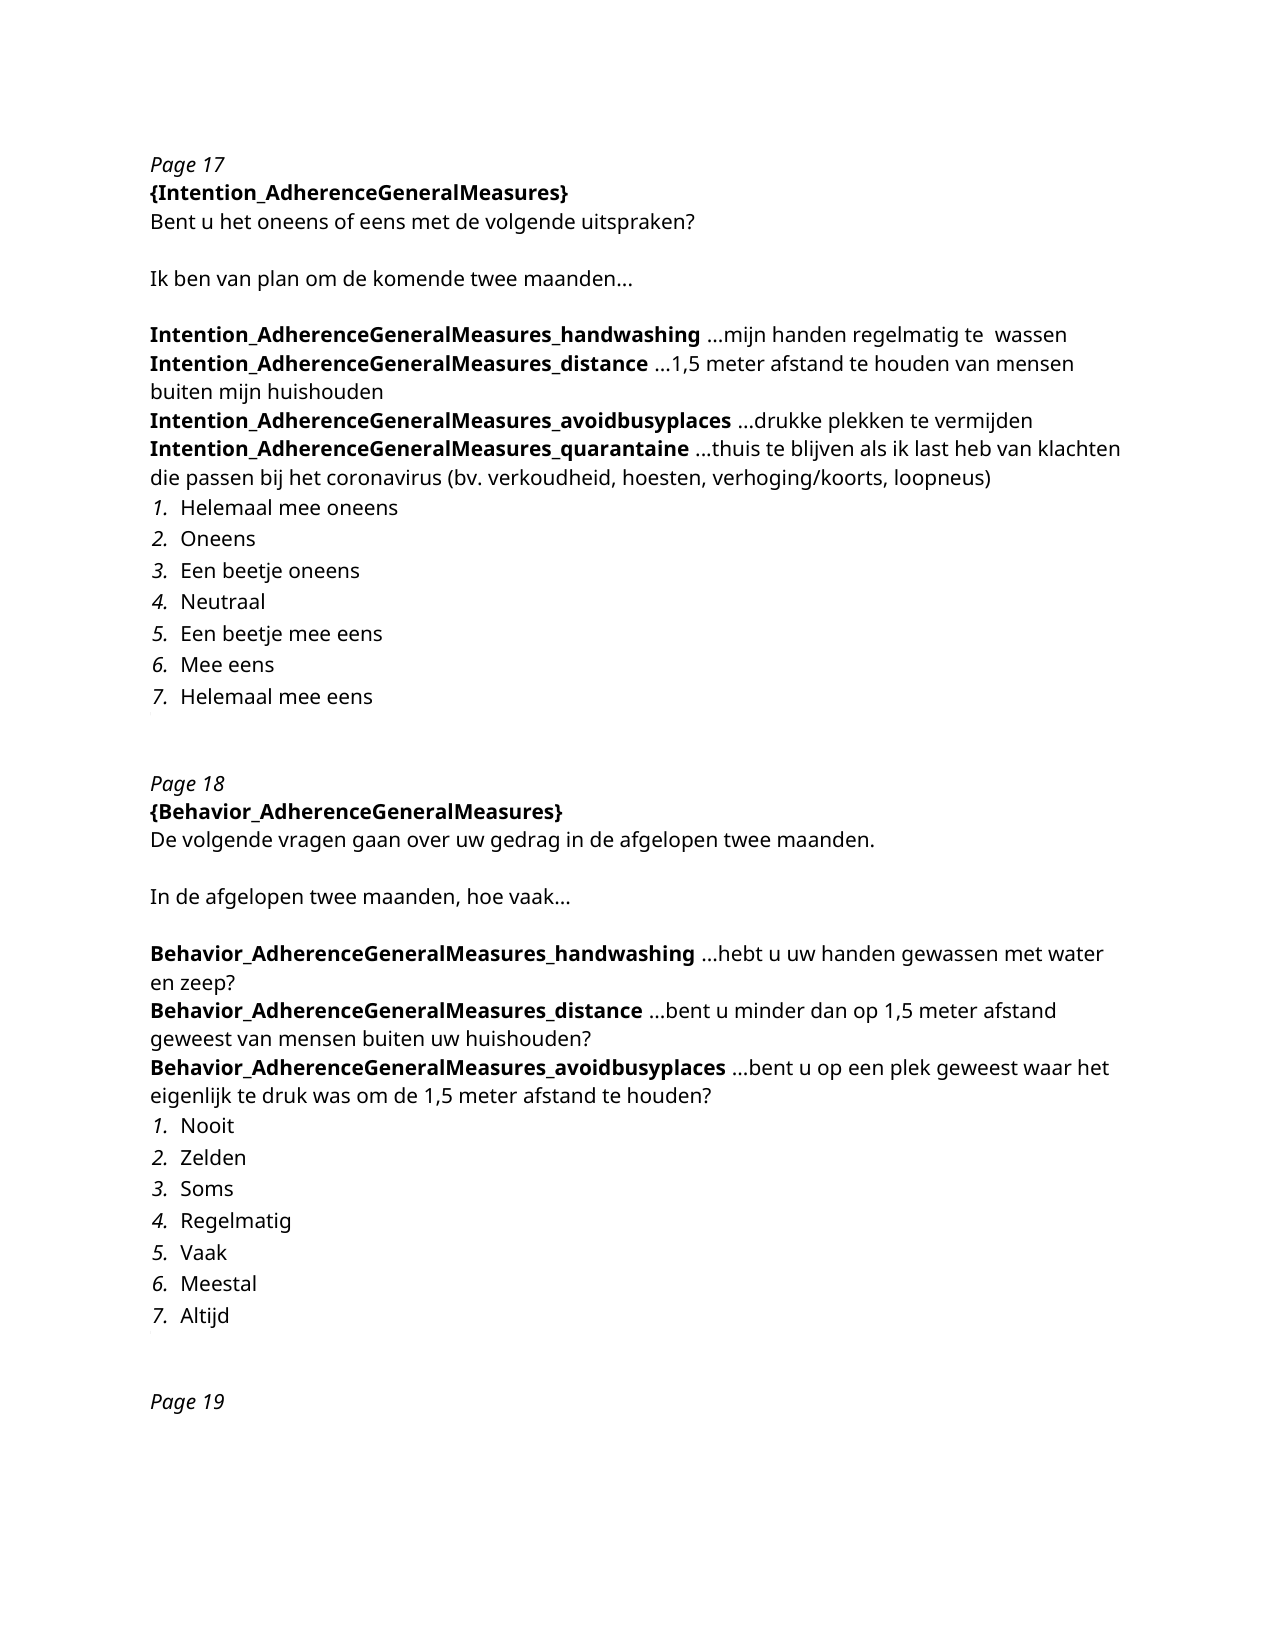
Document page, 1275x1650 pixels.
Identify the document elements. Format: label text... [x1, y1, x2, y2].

text {Behavior_AdherenceGeneralMeasures} [150, 797, 1125, 826]
table_cell Een beetje mee eens [179, 618, 418, 649]
text Ik ben van plan om de komende twee maanden... [150, 264, 1125, 292]
table_cell 2. [150, 523, 178, 554]
text Bent u het oneens of eens met de volgende uitspraken? [150, 207, 1125, 235]
table_cell 2. [150, 1141, 178, 1173]
text Page 17 [150, 150, 1125, 178]
text {Intention_AdherenceGeneralMeasures} [150, 178, 1125, 207]
table_cell Regelmatig [179, 1205, 304, 1236]
table_cell 3. [150, 1173, 178, 1204]
table_cell Zelden [179, 1141, 304, 1173]
table_cell Soms [179, 1173, 304, 1204]
table_cell 3. [150, 554, 178, 586]
table_cell Altijd [179, 1299, 304, 1331]
table_header 1. [150, 491, 178, 523]
text De volgende vragen gaan over uw gedrag in de afgelopen twee maanden. In de afgelopen twee maanden, hoe vaak... [150, 826, 1125, 911]
table_cell Meestal [179, 1268, 304, 1299]
table_cell 5. [150, 1236, 178, 1268]
table_header Nooit [179, 1110, 304, 1141]
table_cell 4. [150, 586, 178, 617]
table_cell Een beetje oneens [179, 554, 418, 586]
text Intention_AdherenceGeneralMeasures_handwashing ...mijn handen regelmatig te wassen Intention_AdherenceGeneralMeasures_distance ...1,5 meter afstand te houden van mensen buiten mijn huishouden Intention_AdherenceGeneralMeasures_avoidbusyplaces ...drukke plekken te vermijden Intention_AdherenceGeneralMeasures_quarantaine ...thuis te blijven als ik last heb van klachten die passen bij het coronavirus (bv. verkoudheid, hoesten, verhoging/koorts, loopneus) [150, 321, 1125, 491]
table_cell 7. [150, 681, 178, 712]
text Behavior_AdherenceGeneralMeasures_handwashing ...hebt u uw handen gewassen met water en zeep? Behavior_AdherenceGeneralMeasures_distance ...bent u minder dan op 1,5 meter afstand geweest van mensen buiten uw huishouden? Behavior_AdherenceGeneralMeasures_avoidbusyplaces ...bent u op een plek geweest waar het eigenlijk te druk was om de 1,5 meter afstand te houden? [150, 939, 1125, 1110]
table_cell 6. [150, 649, 178, 681]
table_cell Helemaal mee eens [179, 681, 418, 712]
table_cell Vaak [179, 1236, 304, 1268]
table_cell 7. [150, 1299, 178, 1331]
table_cell 6. [150, 1268, 178, 1299]
text Page 18 [150, 769, 1125, 797]
table_cell 5. [150, 618, 178, 649]
table_cell Mee eens [179, 649, 418, 681]
table_header Helemaal mee oneens [179, 491, 418, 523]
table_cell 4. [150, 1205, 178, 1236]
table_header 1. [150, 1110, 178, 1141]
table_cell Neutraal [179, 586, 418, 617]
table_cell Oneens [179, 523, 418, 554]
text Page 19 [150, 1387, 1125, 1416]
